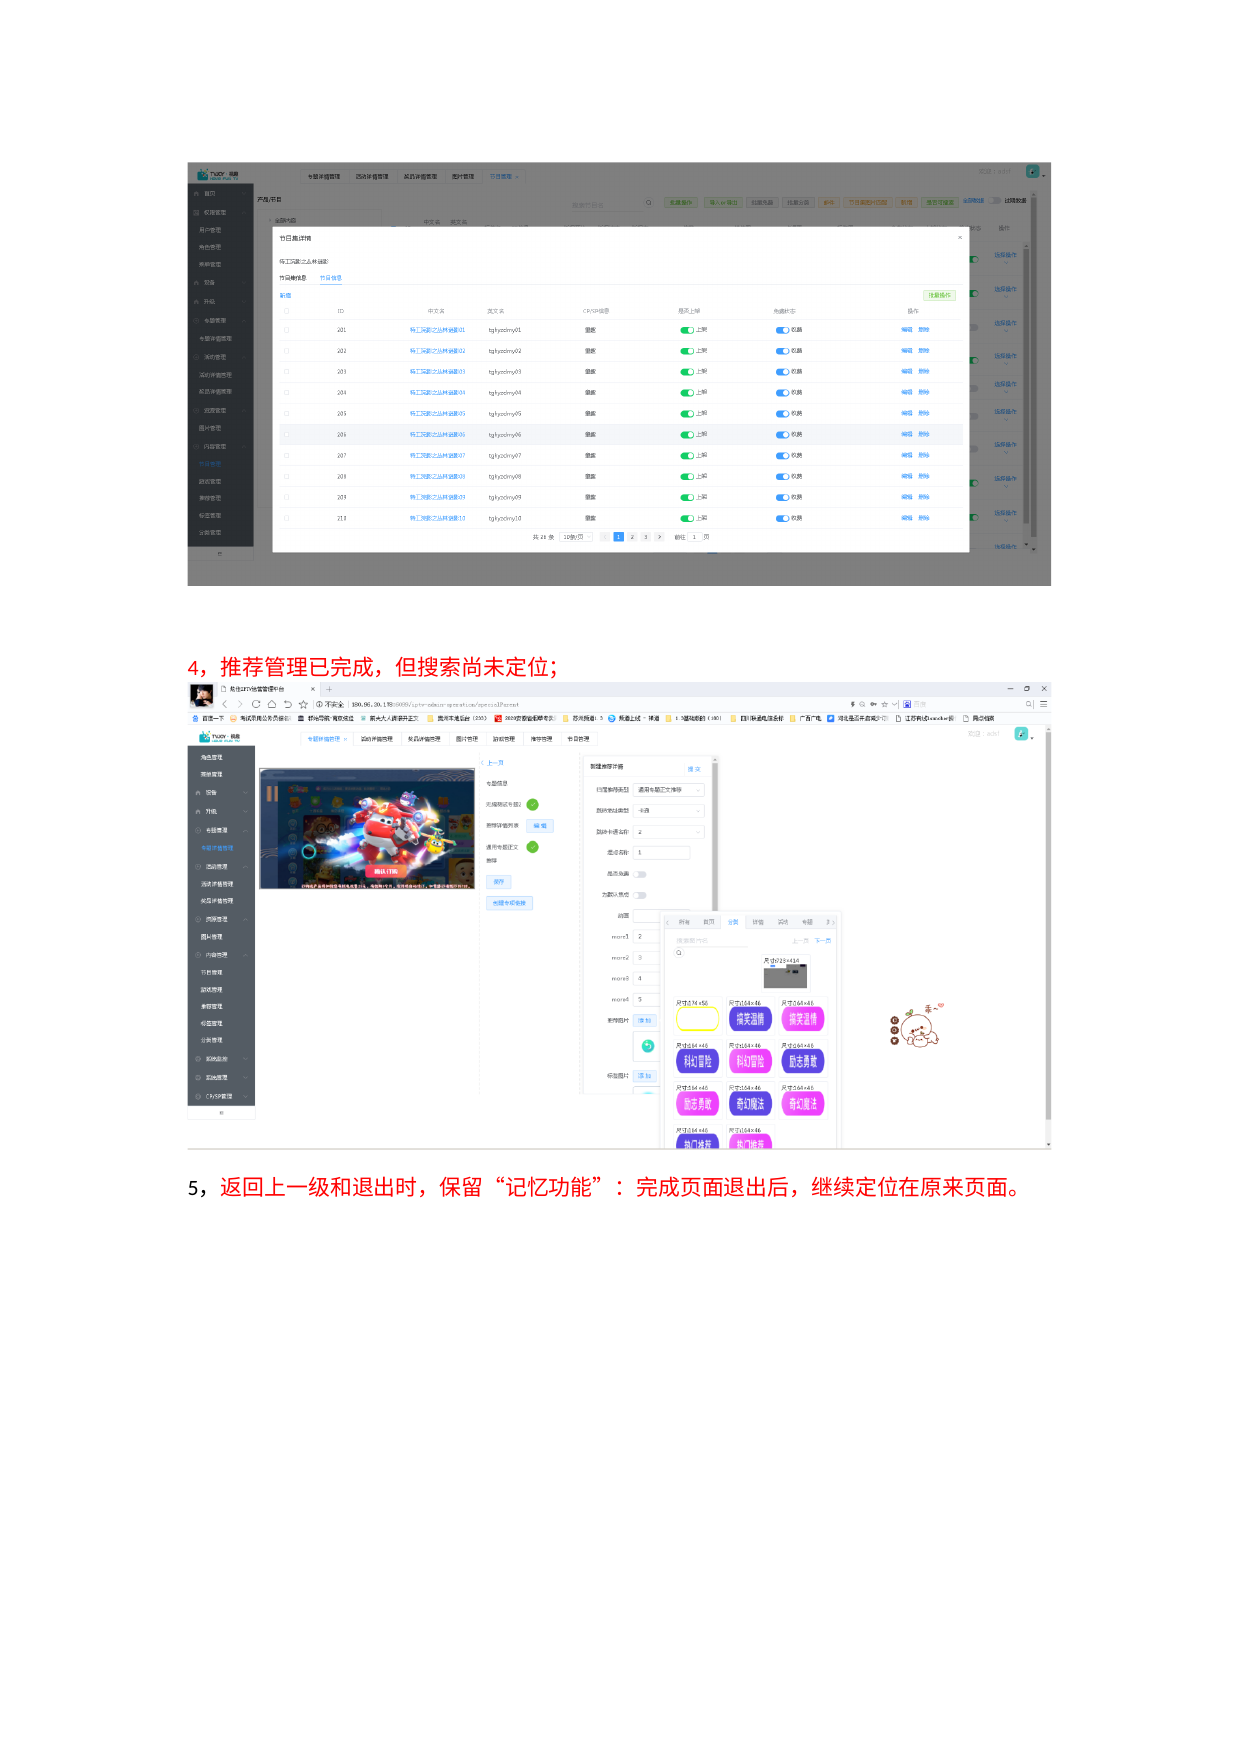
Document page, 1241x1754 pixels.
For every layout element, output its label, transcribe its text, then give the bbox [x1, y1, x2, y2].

list 推荐管理已完成，但搜索尚未定位； [187, 649, 1053, 682]
picture [187, 682, 1052, 1150]
text 5，返回上一级和退出时，保留“记忆功能”：完成页面退出后，继续定位在原来页面。 [187, 1169, 1053, 1202]
picture [187, 162, 1052, 586]
